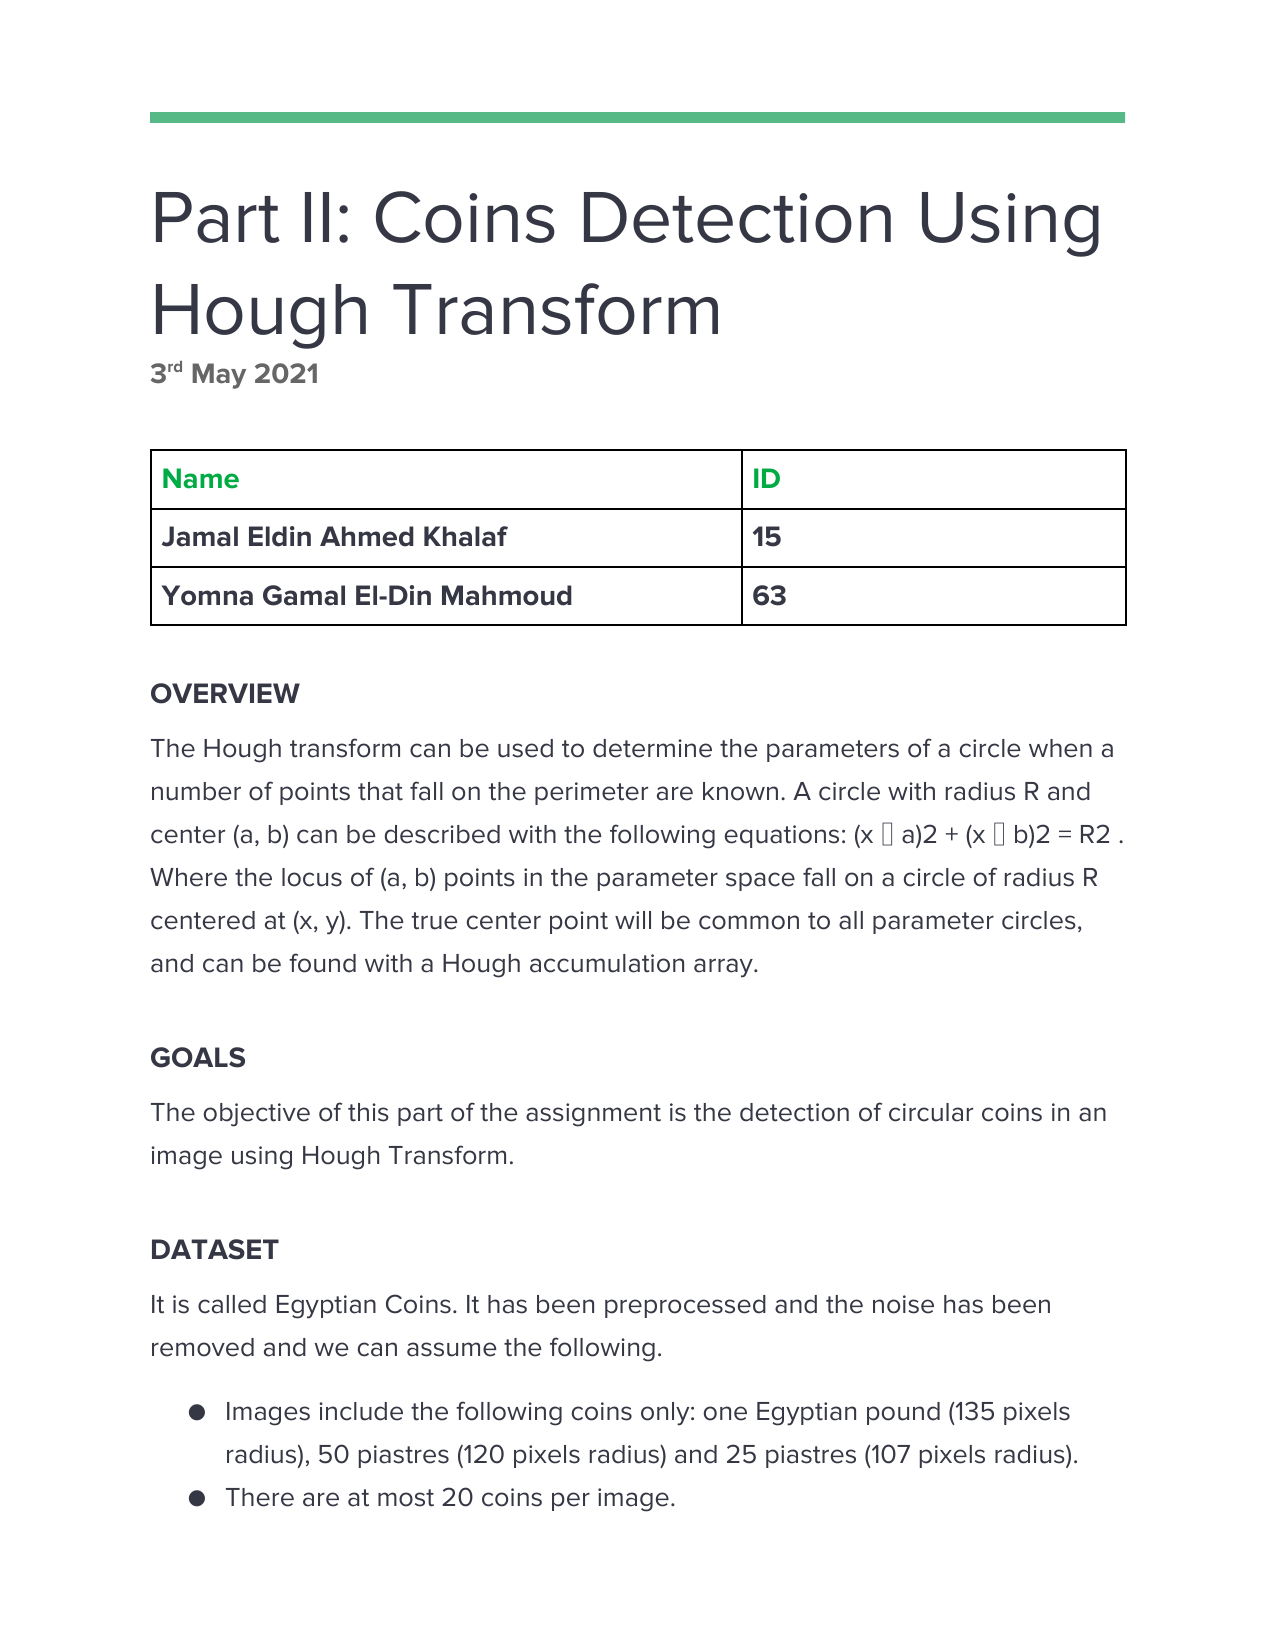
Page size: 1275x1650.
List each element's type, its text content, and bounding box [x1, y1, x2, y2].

table_cell Jamal Eldin Ahmed Khalaf [152, 510, 741, 566]
subtitle DATASET [150, 1232, 1125, 1268]
text The Hough transform can be used to determine the parameters of a circle when a number of points that fall on the perimeter are known. A circle with radius R and center (a, b) can be described with the following equations: (x 􀀀 a)2 + (x 􀀀 b)2 = R2 . Where the locus of (a, b) points in the parameter space fall on a circle of radius R centered at (x, y). The true center point will be common to all parameter circles, and can be found with a Hough accumulation array. [150, 733, 1125, 980]
list There are at most 20 coins per image. [187, 1481, 1125, 1514]
table_header ID [743, 451, 1125, 507]
table_header Name [152, 451, 741, 507]
text The objective of this part of the assignment is the detection of circular coins in an image using Hough Transform. [150, 1097, 1125, 1173]
table_cell Yomna Gamal El-Din Mahmoud [152, 568, 741, 624]
text It is called Egyptian Coins. It has been preprocessed and the noise has been removed and we can assume the following. [150, 1289, 1125, 1365]
subtitle OVERVIEW [150, 676, 1125, 712]
picture [150, 112, 1125, 123]
title Part II: Coins Detection Using Hough Transform [150, 174, 1125, 356]
table_cell 63 [743, 568, 1125, 624]
subtitle GOALS [150, 1040, 1125, 1076]
subtitle 3rd May 2021 [150, 356, 1125, 392]
table_cell 15 [743, 510, 1125, 566]
list Images include the following coins only: one Egyptian pound (135 pixels radius), 50 piastres (120 pixels radius) and 25 piastres (107 pixels radius). [187, 1396, 1125, 1471]
